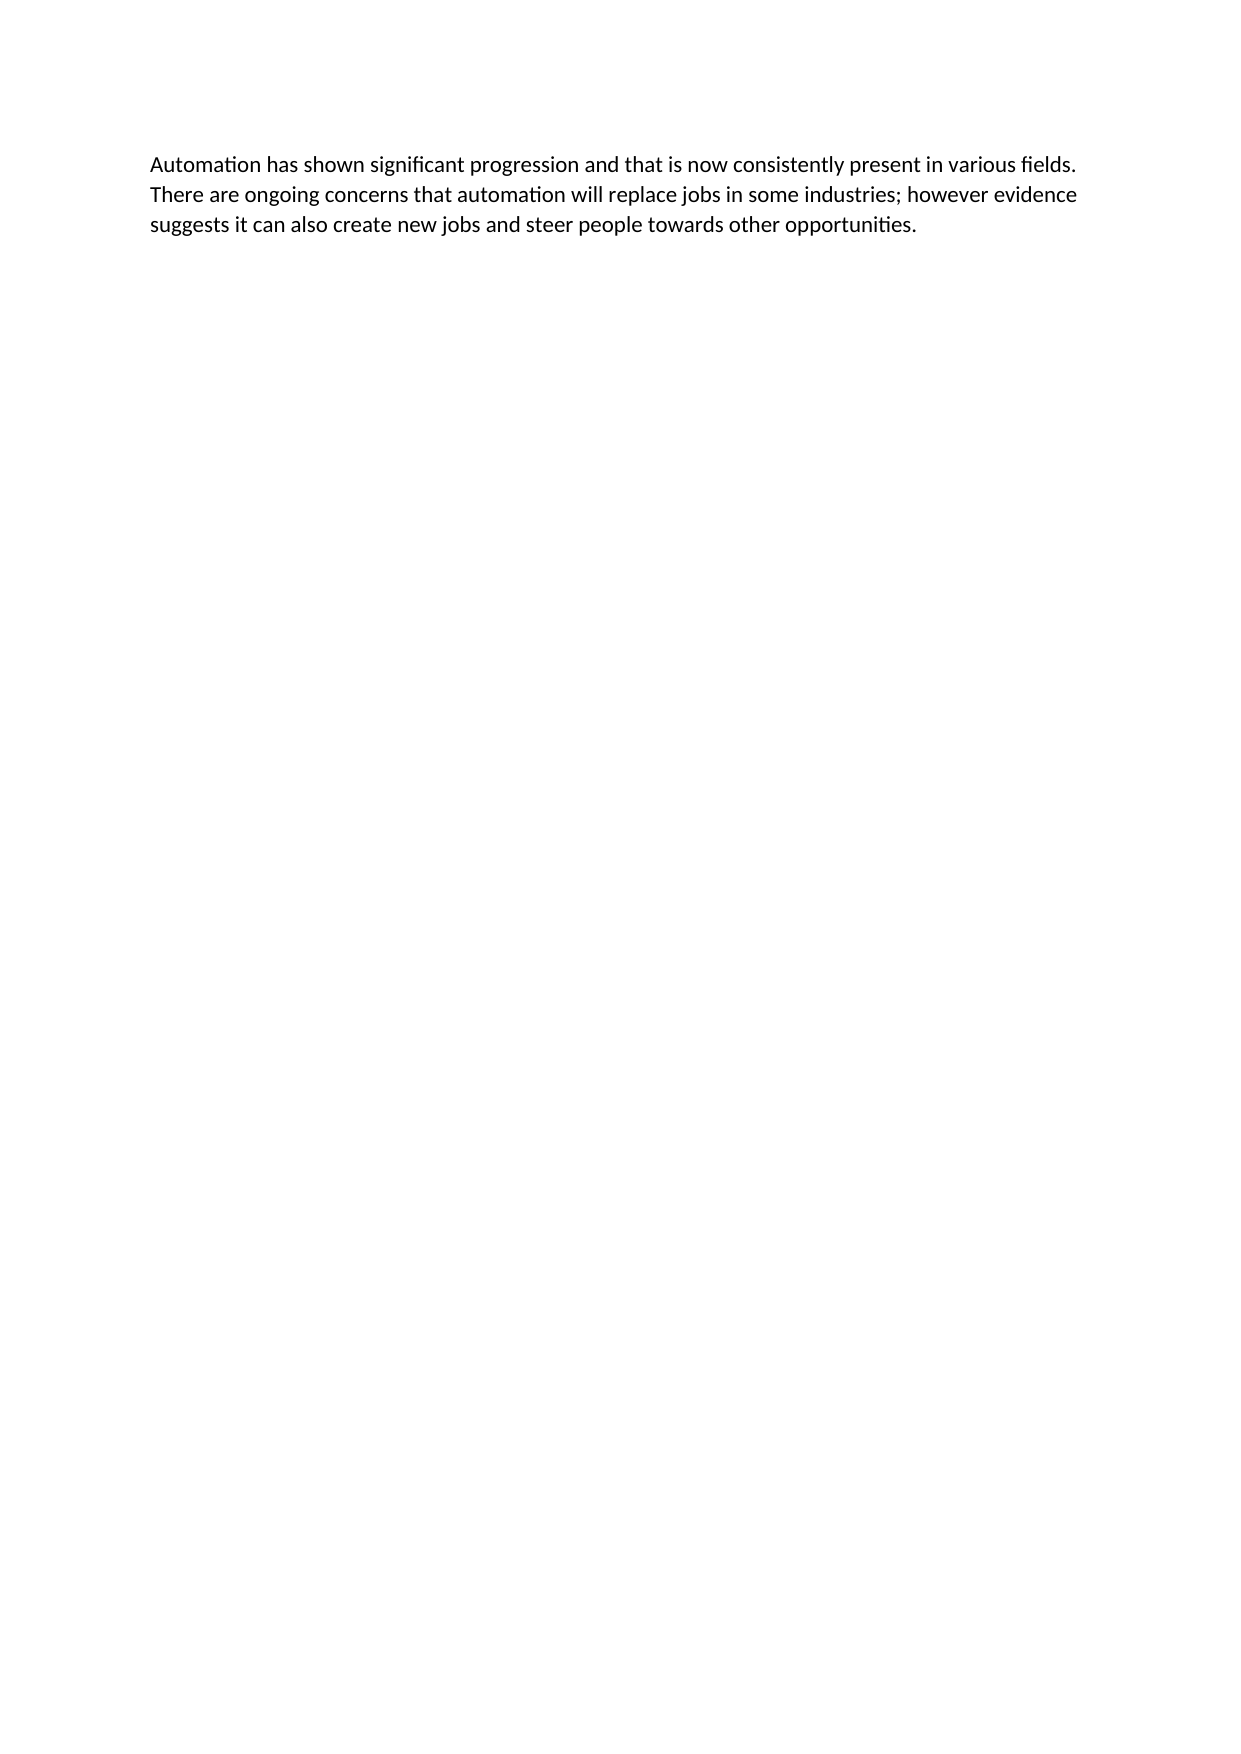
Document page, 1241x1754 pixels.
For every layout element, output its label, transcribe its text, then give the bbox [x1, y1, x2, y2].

text Automation has shown significant progression and that is now consistently present in various fields. There are ongoing concerns that automation will replace jobs in some industries; however evidence suggests it can also create new jobs and steer people towards other opportunities. [150, 150, 1090, 238]
